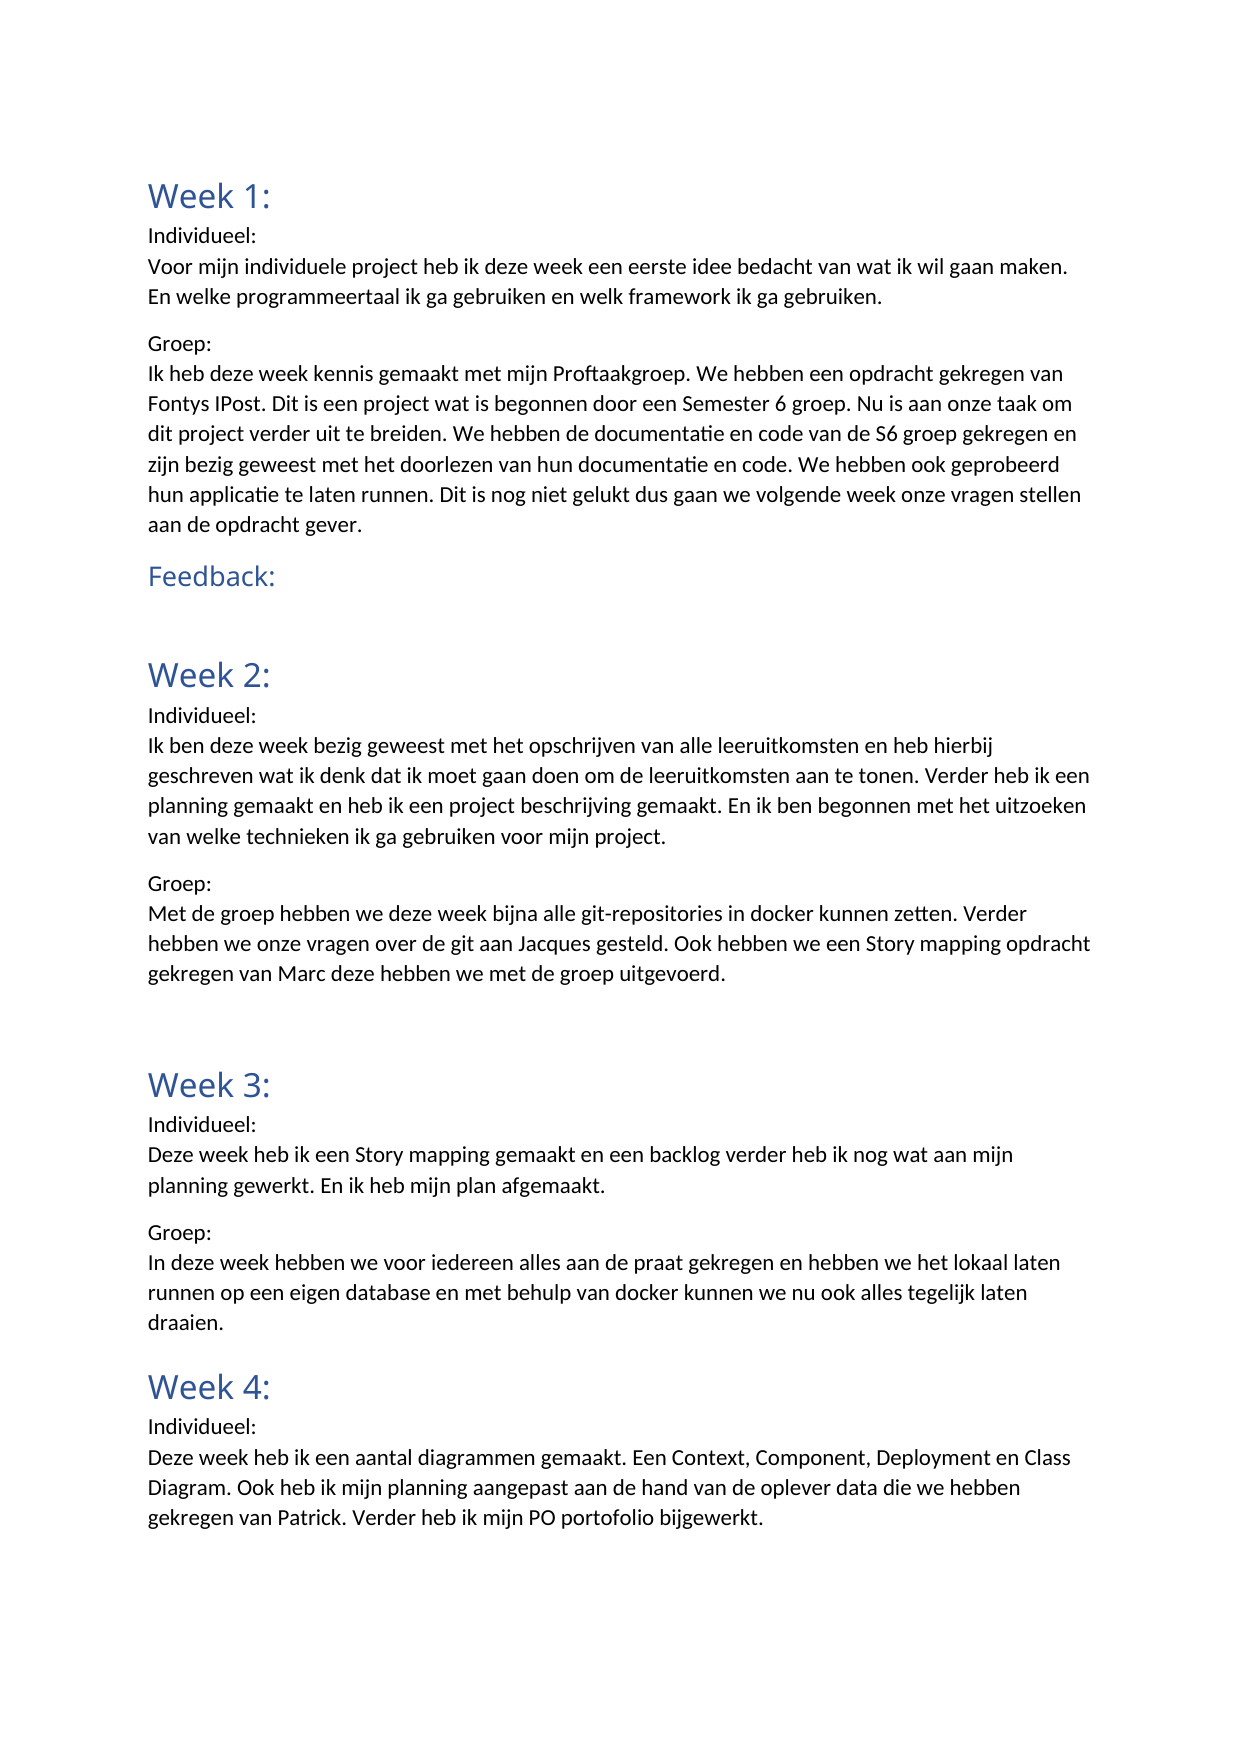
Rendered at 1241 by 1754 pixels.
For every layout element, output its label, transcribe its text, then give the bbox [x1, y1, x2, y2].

subtitle Week 2: [148, 652, 1093, 697]
text Groep: Ik heb deze week kennis gemaakt met mijn Proftaakgroep. We hebben een opdracht gekregen van Fontys IPost. Dit is een project wat is begonnen door een Semester 6 groep. Nu is aan onze taak om dit project verder uit te breiden. We hebben de documentatie en code van de S6 groep gekregen en zijn bezig geweest met het doorlezen van hun documentatie en code. We hebben ook geprobeerd hun applicatie te laten runnen. Dit is nog niet gelukt dus gaan we volgende week onze vragen stellen aan de opdracht gever. [148, 329, 1093, 538]
text Groep: Met de groep hebben we deze week bijna alle git-repositories in docker kunnen zetten. Verder hebben we onze vragen over de git aan Jacques gesteld. Ook hebben we een Story mapping opdracht gekregen van Marc deze hebben we met de groep uitgevoerd. [148, 869, 1093, 987]
subtitle Feedback: [148, 557, 1093, 594]
text Individueel: Deze week heb ik een aantal diagrammen gemaakt. Een Context, Component, Deployment en Class Diagram. Ook heb ik mijn planning aangepast aan de hand van de oplever data die we hebben gekregen van Patrick. Verder heb ik mijn PO portofolio bijgewerkt. [148, 1412, 1093, 1531]
text Individueel: Voor mijn individuele project heb ik deze week een eerste idee bedacht van wat ik wil gaan maken. En welke programmeertaal ik ga gebruiken en welk framework ik ga gebruiken. [148, 222, 1093, 310]
subtitle Week 3: [148, 1061, 1093, 1107]
text Groep: In deze week hebben we voor iedereen alles aan de praat gekregen en hebben we het lokaal laten runnen op een eigen database en met behulp van docker kunnen we nu ook alles tegelijk laten draaien. [148, 1218, 1093, 1336]
text Individueel: Ik ben deze week bezig geweest met het opschrijven van alle leeruitkomsten en heb hierbij geschreven wat ik denk dat ik moet gaan doen om de leeruitkomsten aan te tonen. Verder heb ik een planning gemaakt en heb ik een project beschrijving gemaakt. En ik ben begonnen met het uitzoeken van welke technieken ik ga gebruiken voor mijn project. [148, 701, 1093, 850]
subtitle Week 4: [148, 1363, 1093, 1409]
subtitle Week 1: [148, 173, 1093, 218]
text Individueel: Deze week heb ik een Story mapping gemaakt en een backlog verder heb ik nog wat aan mijn planning gewerkt. En ik heb mijn plan afgemaakt. [148, 1110, 1093, 1199]
